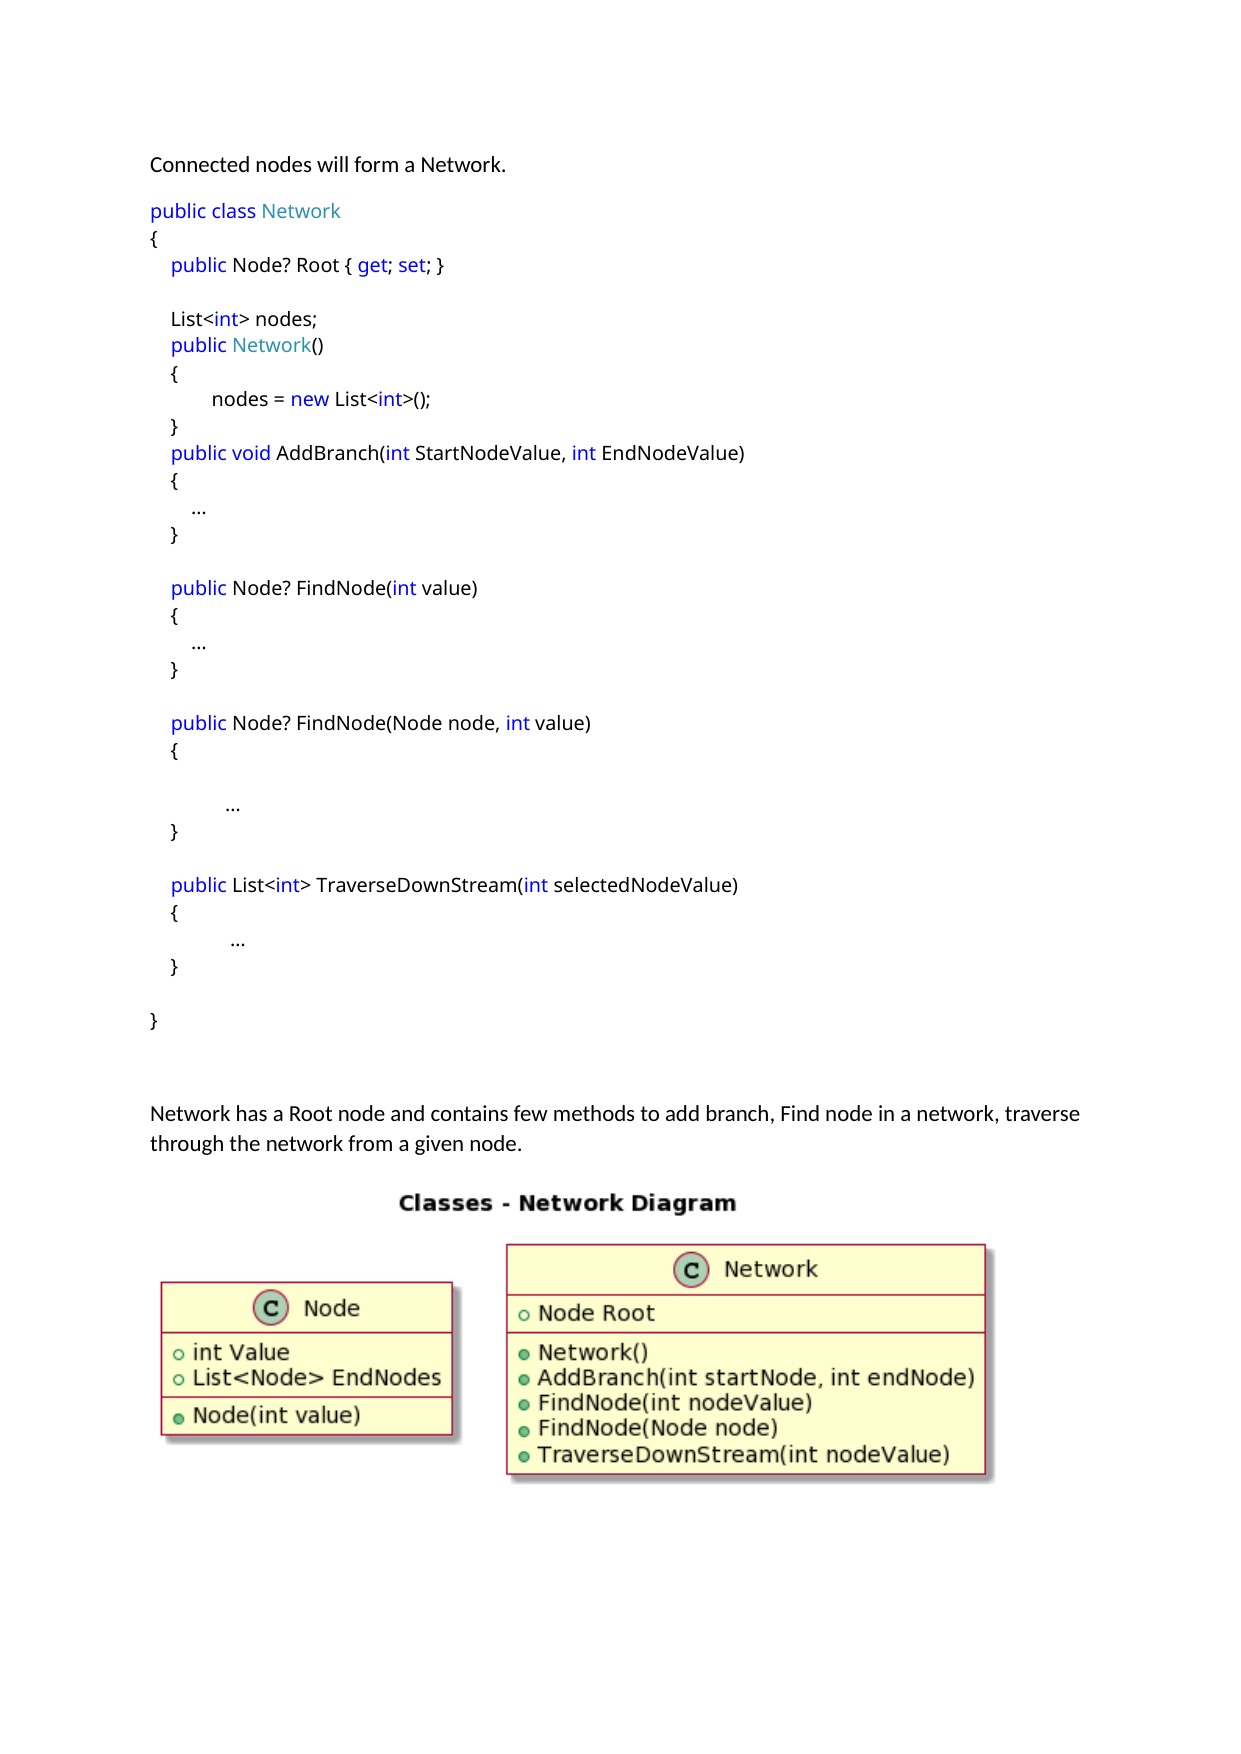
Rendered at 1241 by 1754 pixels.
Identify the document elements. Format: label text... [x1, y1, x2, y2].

text public Network() [150, 332, 1090, 359]
text public Node? FindNode(Node node, int value) [150, 709, 1090, 736]
text } [150, 413, 1090, 440]
text } [150, 521, 1090, 548]
text } [150, 1006, 1090, 1033]
text List<int> nodes; [150, 305, 1090, 332]
text { [150, 736, 1090, 763]
text { [150, 602, 1090, 628]
picture [150, 1176, 1005, 1494]
text } [150, 656, 1090, 682]
text … [150, 925, 1090, 952]
text … [150, 494, 1090, 521]
text } [150, 817, 1090, 844]
text Connected nodes will form a Network. [150, 150, 1090, 178]
text { [150, 467, 1090, 494]
text { [150, 898, 1090, 925]
text public Node? Root { get; set; } [150, 251, 1090, 278]
text … [150, 790, 1090, 817]
text public List<int> TraverseDownStream(int selectedNodeValue) [150, 871, 1090, 898]
text … [150, 628, 1090, 656]
text { [150, 224, 1090, 251]
text Network has a Root node and contains few methods to add branch, Find node in a network, traverse through the network from a given node. [150, 1099, 1090, 1157]
text { [150, 359, 1090, 386]
text public Node? FindNode(int value) [150, 574, 1090, 602]
text public class Network [150, 197, 1090, 224]
text nodes = new List<int>(); [150, 386, 1090, 413]
text } [150, 952, 1090, 979]
text public void AddBranch(int StartNodeValue, int EndNodeValue) [150, 440, 1090, 467]
